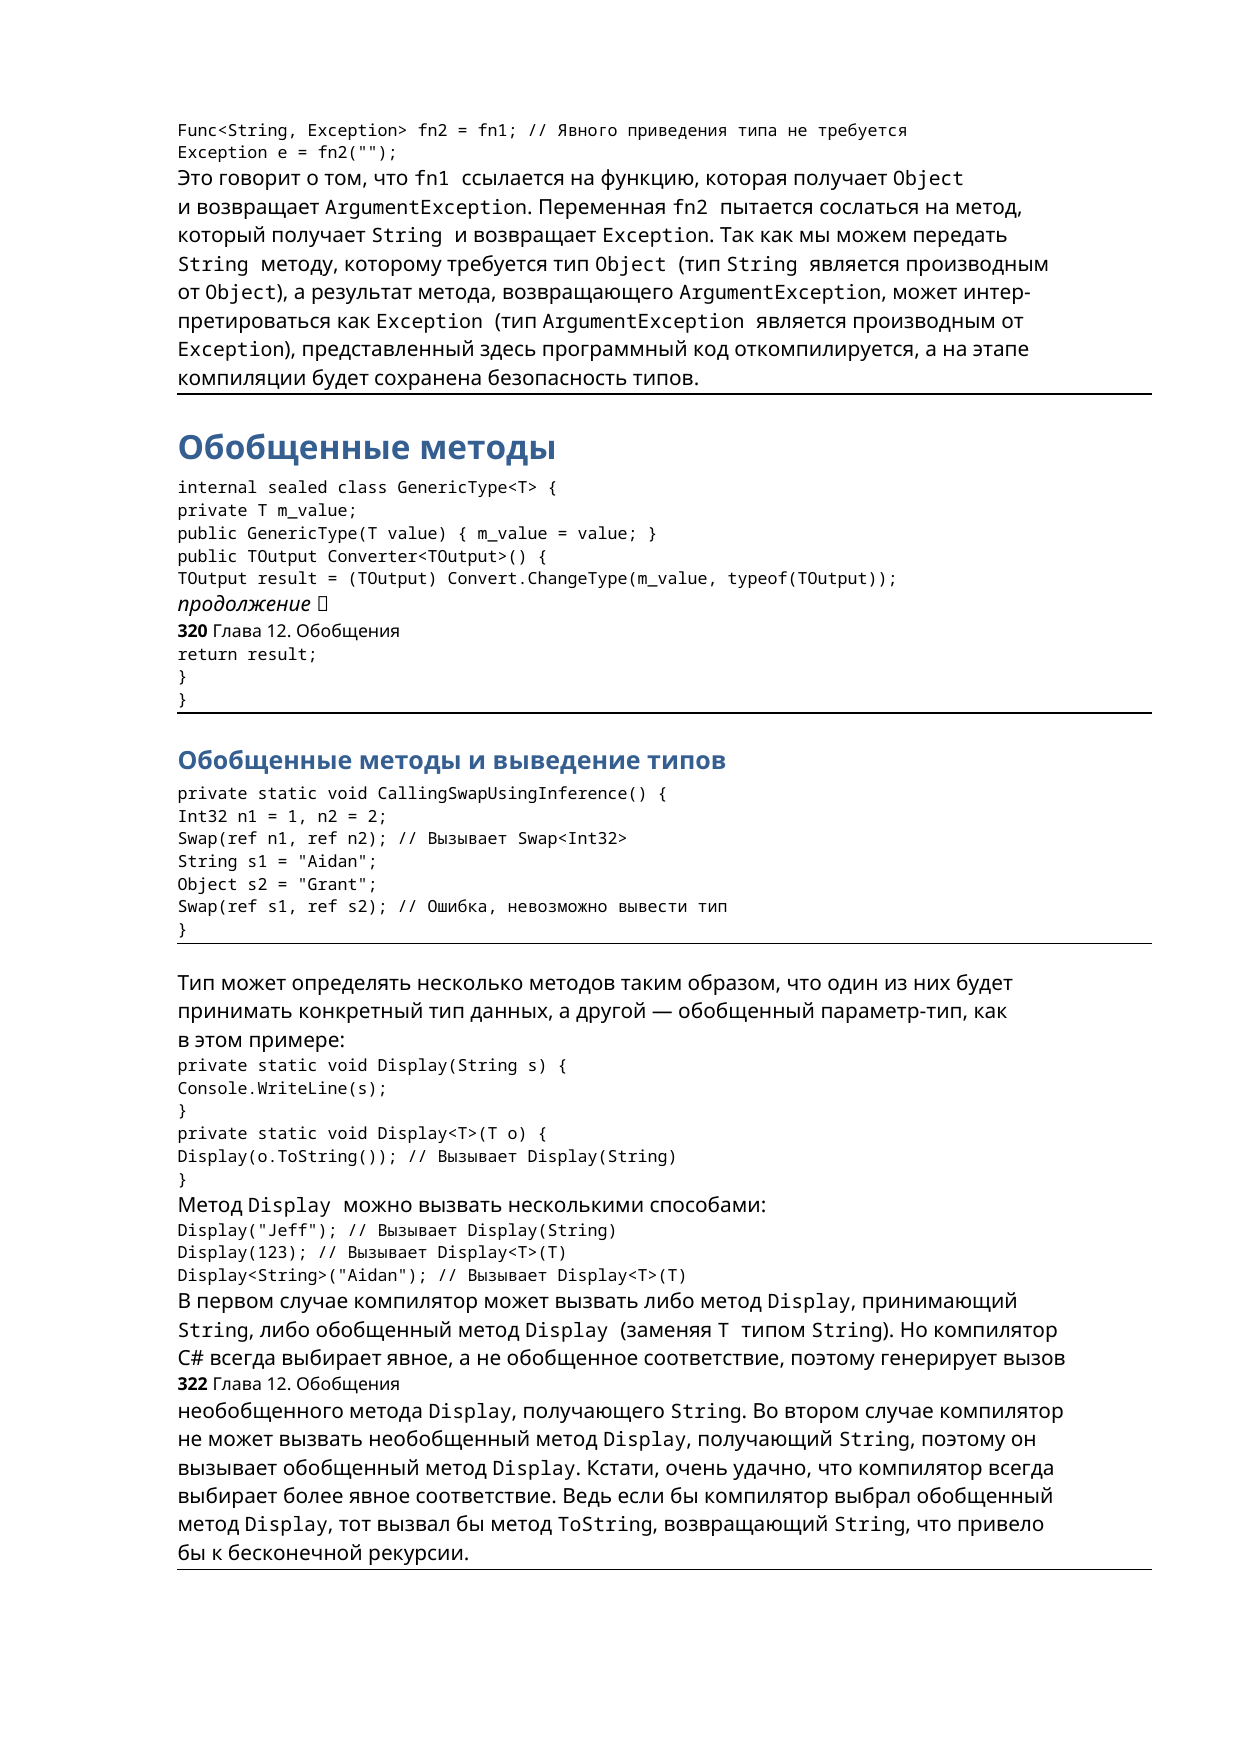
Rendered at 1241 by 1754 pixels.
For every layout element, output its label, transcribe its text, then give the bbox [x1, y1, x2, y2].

text необобщенного метода Display, получающего String. Во втором случае компилятор [177, 1396, 1152, 1424]
text } [177, 1167, 1152, 1190]
text вызывает обобщенный метод Display. Кстати, очень удачно, что компилятор всегда [177, 1453, 1152, 1481]
text Display(123); // Вызывает Display<T>(T) [177, 1241, 1152, 1264]
text выбирает более явное соответствие. Ведь если бы компилятор выбрал обобщенный [177, 1481, 1152, 1509]
text Тип может определять несколько методов таким образом, что один из них будет [177, 968, 1152, 997]
text private T m_value; [177, 499, 1152, 521]
subtitle Обобщенные методы [177, 424, 1152, 469]
text бы к бесконечной рекурсии. [177, 1538, 1152, 1569]
text Swap(ref n1, ref n2); // Вызывает Swap<Int32> [177, 827, 1152, 849]
text в этом примере: [177, 1025, 1152, 1053]
text Exception e = fn2(""); [177, 141, 1152, 163]
text продолжение  [177, 589, 1152, 618]
text 320 Глава 12. Обобщения [177, 618, 1152, 642]
text private static void Display<T>(T o) { [177, 1122, 1152, 1144]
text Func<String, Exception> fn2 = fn1; // Явного приведения типа не требуется [177, 118, 1152, 141]
text и возвращает ArgumentException. Переменная fn2 пытается сослаться на метод, [177, 192, 1152, 220]
text return result; [177, 642, 1152, 665]
text internal sealed class GenericType<T> { [177, 476, 1152, 499]
text public GenericType(T value) { m_value = value; } [177, 521, 1152, 544]
text } [177, 688, 1152, 712]
text Exception), представленный здесь программный код откомпилируется, а на этапе [177, 334, 1152, 363]
text private static void CallingSwapUsingInference() { [177, 781, 1152, 804]
text String s1 = "Aidan"; [177, 849, 1152, 872]
text } [177, 665, 1152, 688]
text который получает String и возвращает Exception. Так как мы можем передать [177, 220, 1152, 249]
text 322 Глава 12. Обобщения [177, 1372, 1152, 1396]
text Swap(ref s1, ref s2); // Ошибка, невозможно вывести тип [177, 895, 1152, 918]
text не может вызвать необобщенный метод Display, получающий String, поэтому он [177, 1424, 1152, 1453]
text Display("Jeff"); // Вызывает Display(String) [177, 1218, 1152, 1241]
text Int32 n1 = 1, n2 = 2; [177, 804, 1152, 827]
text } [177, 918, 1152, 943]
text Метод Display можно вызвать несколькими способами: [177, 1190, 1152, 1218]
text от Object), а результат метода, возвращающего ArgumentException, может интер- [177, 277, 1152, 306]
text Display(o.ToString()); // Вызывает Display(String) [177, 1144, 1152, 1167]
text String, либо обобщенный метод Display (заменяя T типом String). Но компилятор [177, 1315, 1152, 1343]
text C# всегда выбирает явное, а не обобщенное соответствие, поэтому генерирует вызов [177, 1343, 1152, 1372]
text private static void Display(String s) { [177, 1053, 1152, 1076]
text } [177, 1099, 1152, 1122]
subtitle Обобщенные методы и выведение типов [177, 742, 1152, 776]
text Object s2 = "Grant"; [177, 872, 1152, 895]
text претироваться как Exception (тип ArgumentException является производным от [177, 306, 1152, 334]
text метод Display, тот вызвал бы метод ToString, возвращающий String, что привело [177, 1509, 1152, 1538]
text В первом случае компилятор может вызвать либо метод Display, принимающий [177, 1286, 1152, 1315]
text String методу, которому требуется тип Object (тип String является производным [177, 249, 1152, 277]
text public TOutput Converter<TOutput>() { [177, 544, 1152, 567]
text TOutput result = (TOutput) Convert.ChangeType(m_value, typeof(TOutput)); [177, 567, 1152, 589]
text Console.WriteLine(s); [177, 1076, 1152, 1099]
text Display<String>("Aidan"); // Вызывает Display<T>(T) [177, 1264, 1152, 1286]
text компиляции будет сохранена безопасность типов. [177, 363, 1152, 393]
text Это говорит о том, что fn1 ссылается на функцию, которая получает Object [177, 163, 1152, 192]
text принимать конкретный тип данных, а другой — обобщенный параметр-тип, как [177, 997, 1152, 1025]
